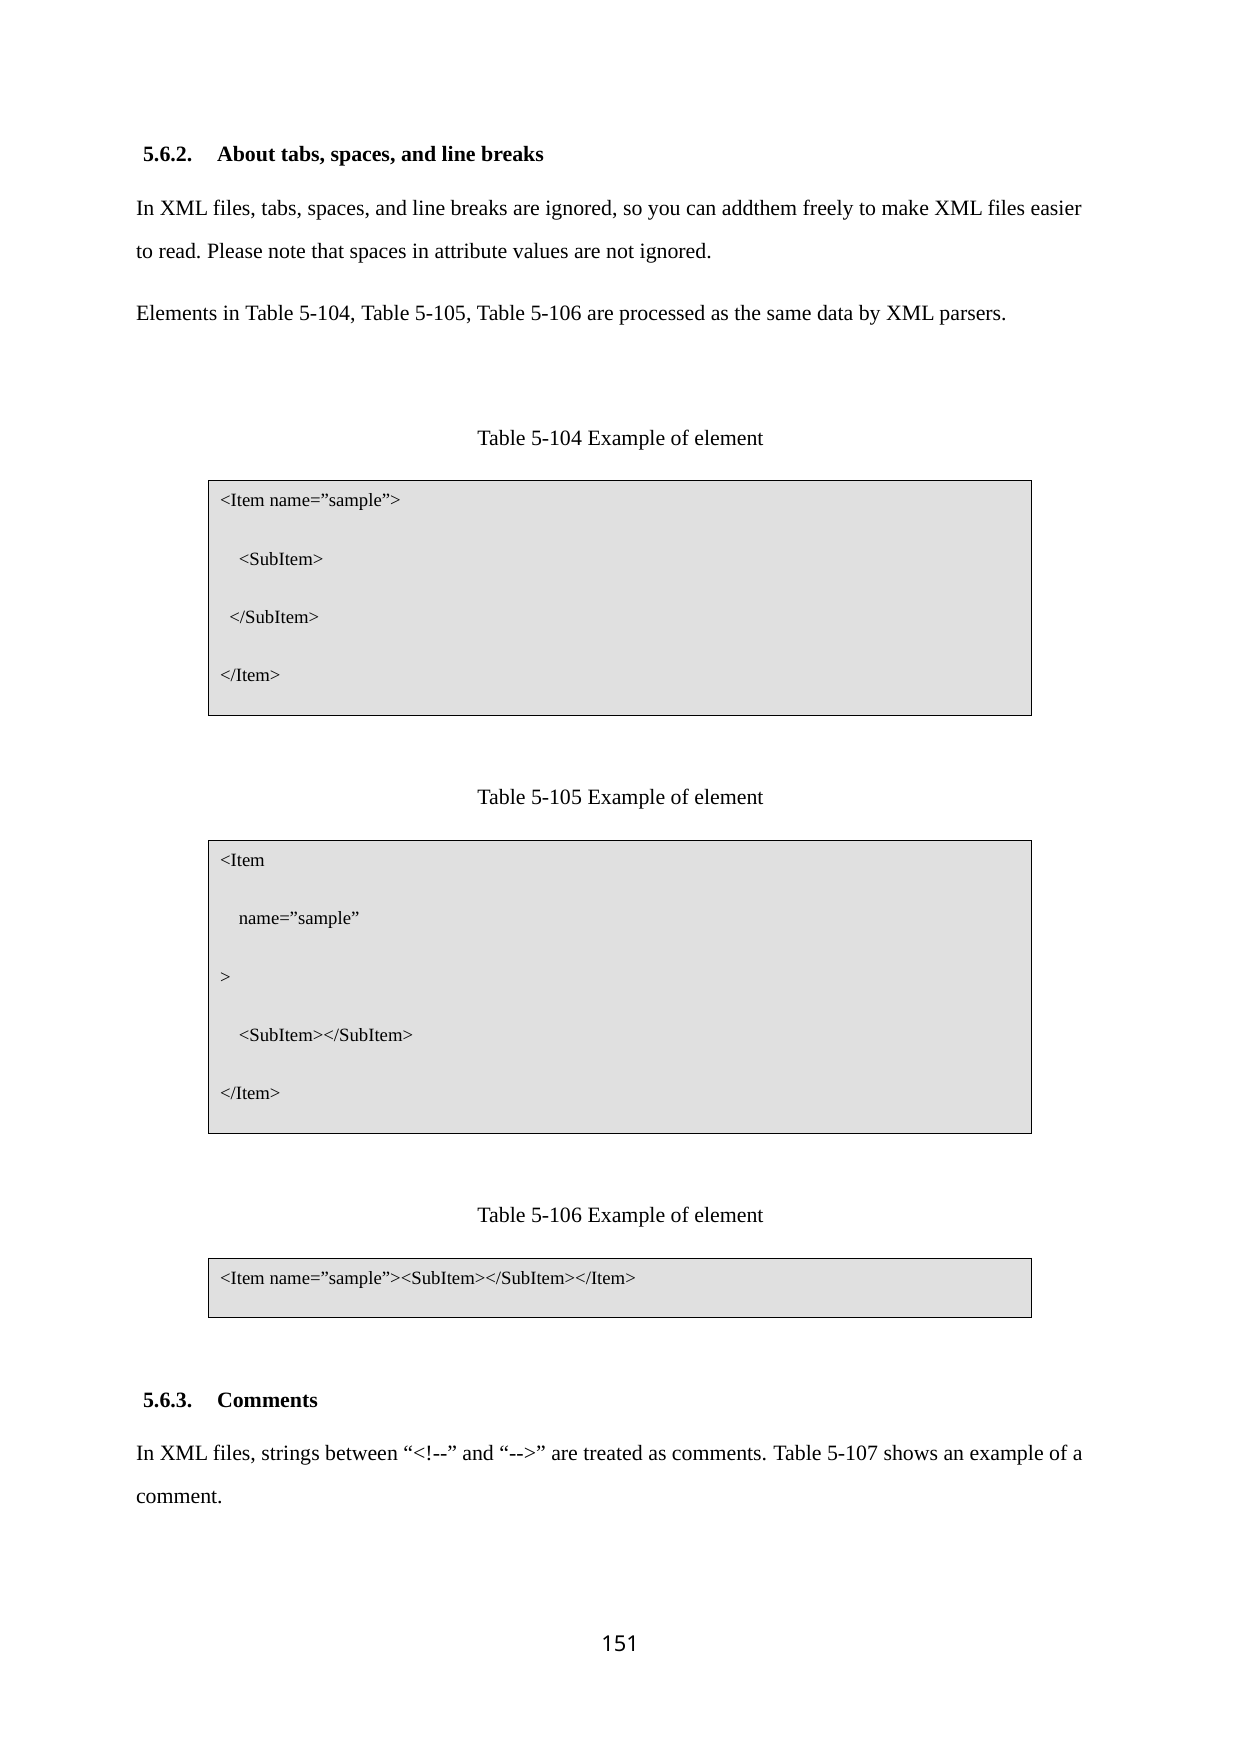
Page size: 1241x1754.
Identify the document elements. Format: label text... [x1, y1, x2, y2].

subtitle Comments [143, 1380, 1104, 1418]
subtitle About tabs, spaces, and line breaks [143, 135, 1104, 173]
table_header <Item name=”sample” > <SubItem></SubItem> </Item> [209, 841, 1031, 1133]
text In XML files, tabs, spaces, and line breaks are ignored, so you can addthem freely to make XML files easier to read. Please note that spaces in attribute values are not ignored. [136, 189, 1104, 269]
table_header <Item name=”sample”><SubItem></SubItem></Item> [209, 1259, 1031, 1317]
table_header <Item name=”sample”> <SubItem> </SubItem> </Item> [209, 481, 1031, 715]
